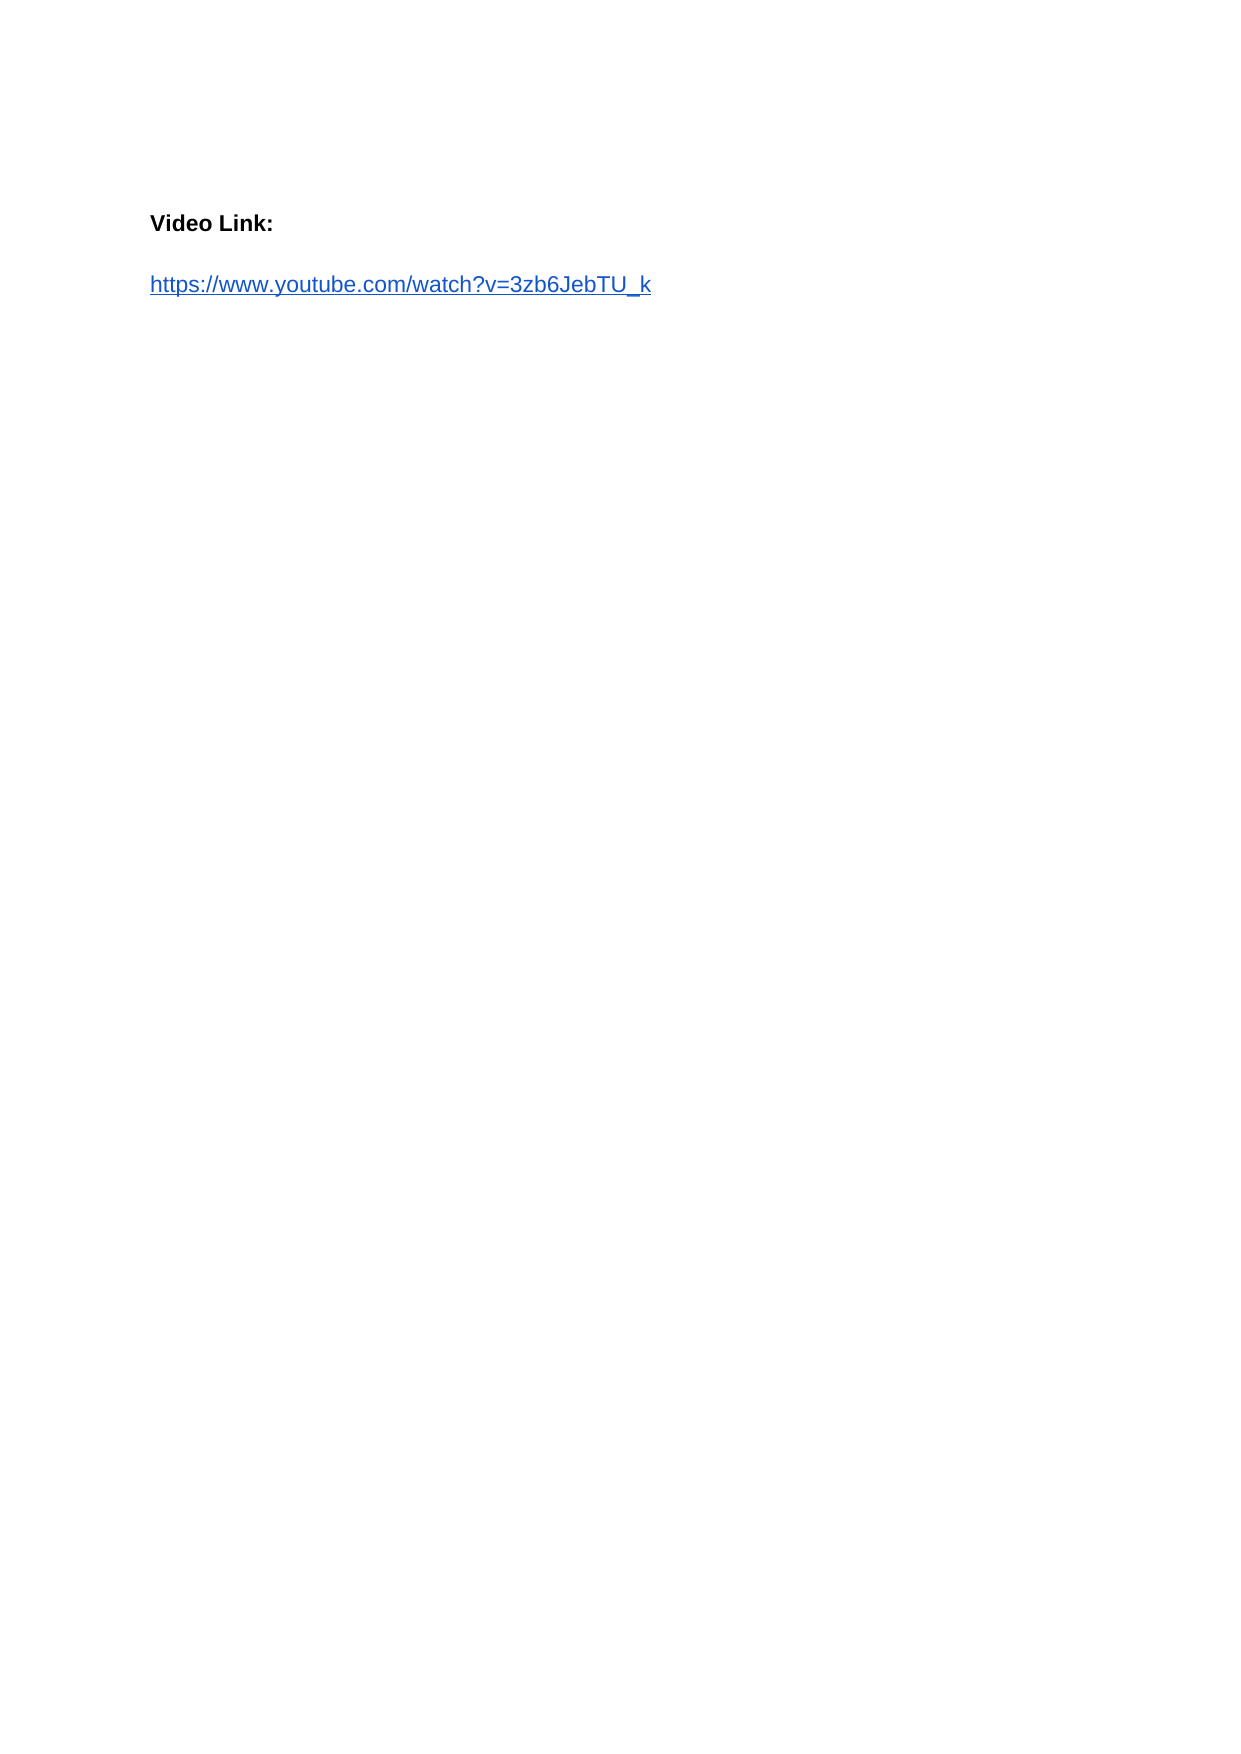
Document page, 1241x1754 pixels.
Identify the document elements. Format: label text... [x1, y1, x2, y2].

text Video Link: [150, 210, 1090, 237]
text https://www.youtube.com/watch?v=3zb6JebTU_k [150, 271, 1090, 297]
